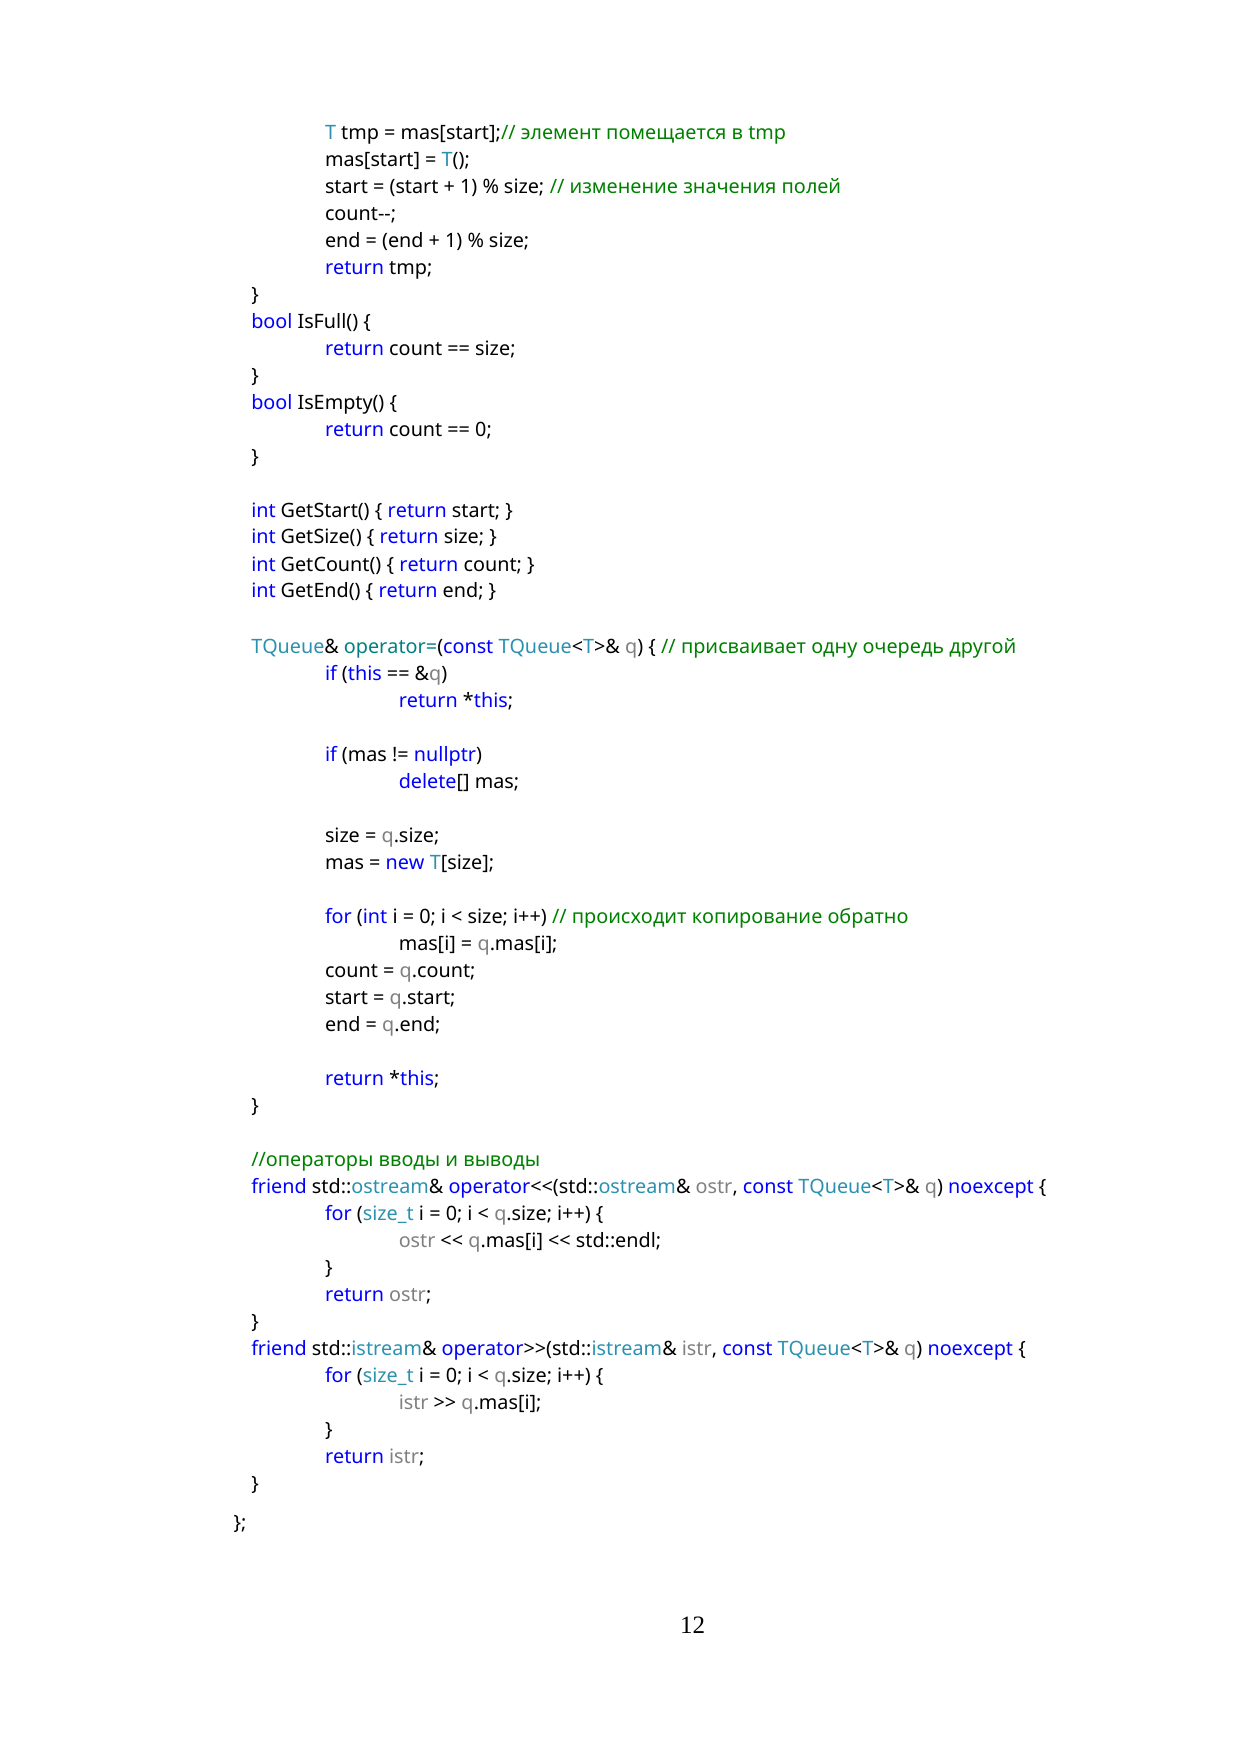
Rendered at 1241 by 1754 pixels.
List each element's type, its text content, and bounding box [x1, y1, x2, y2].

text int GetStart() { return start; } [177, 496, 1152, 523]
text end = (end + 1) % size; [177, 226, 1152, 253]
text }; [177, 1508, 1152, 1535]
text friend std::ostream& operator<<(std::ostream& ostr, const TQueue<T>& q) noexcept { [177, 1172, 1152, 1199]
text TQueue& operator=(const TQueue<T>& q) { // присваивает одну очередь другой [177, 632, 1152, 659]
text for (int i = 0; i < size; i++) // происходит копирование обратно [177, 902, 1152, 929]
text ostr << q.mas[i] << std::endl; [177, 1226, 1152, 1253]
text delete[] mas; [177, 767, 1152, 794]
text } [177, 280, 1152, 307]
text return count == size; [177, 334, 1152, 361]
text mas[start] = T(); [177, 145, 1152, 172]
text if (this == &q) [177, 659, 1152, 686]
text start = (start + 1) % size; // изменение значения полей [177, 172, 1152, 199]
text return tmp; [177, 253, 1152, 280]
text friend std::istream& operator>>(std::istream& istr, const TQueue<T>& q) noexcept { [177, 1334, 1152, 1361]
text } [177, 1307, 1152, 1334]
text start = q.start; [177, 983, 1152, 1010]
text } [177, 442, 1152, 469]
text } [177, 1253, 1152, 1280]
text int GetEnd() { return end; } [177, 577, 1152, 604]
text //операторы вводы и выводы [177, 1145, 1152, 1172]
text for (size_t i = 0; i < q.size; i++) { [177, 1199, 1152, 1226]
text return ostr; [177, 1280, 1152, 1307]
text mas[i] = q.mas[i]; [177, 929, 1152, 956]
text return *this; [177, 686, 1152, 713]
text end = q.end; [177, 1010, 1152, 1037]
text count = q.count; [177, 956, 1152, 983]
text } [177, 1469, 1152, 1496]
text bool IsFull() { [177, 307, 1152, 334]
text for (size_t i = 0; i < q.size; i++) { [177, 1361, 1152, 1388]
text return istr; [177, 1442, 1152, 1469]
text return *this; [177, 1064, 1152, 1091]
text } [177, 1091, 1152, 1118]
text count--; [177, 199, 1152, 226]
text T tmp = mas[start];// элемент помещается в tmp [177, 118, 1152, 145]
text istr >> q.mas[i]; [177, 1388, 1152, 1415]
text } [177, 1415, 1152, 1442]
text int GetSize() { return size; } [177, 523, 1152, 550]
text int GetCount() { return count; } [177, 550, 1152, 577]
text mas = new T[size]; [177, 848, 1152, 875]
text size = q.size; [177, 821, 1152, 848]
text return count == 0; [177, 415, 1152, 442]
text if (mas != nullptr) [177, 740, 1152, 767]
text } [177, 361, 1152, 388]
text bool IsEmpty() { [177, 388, 1152, 415]
